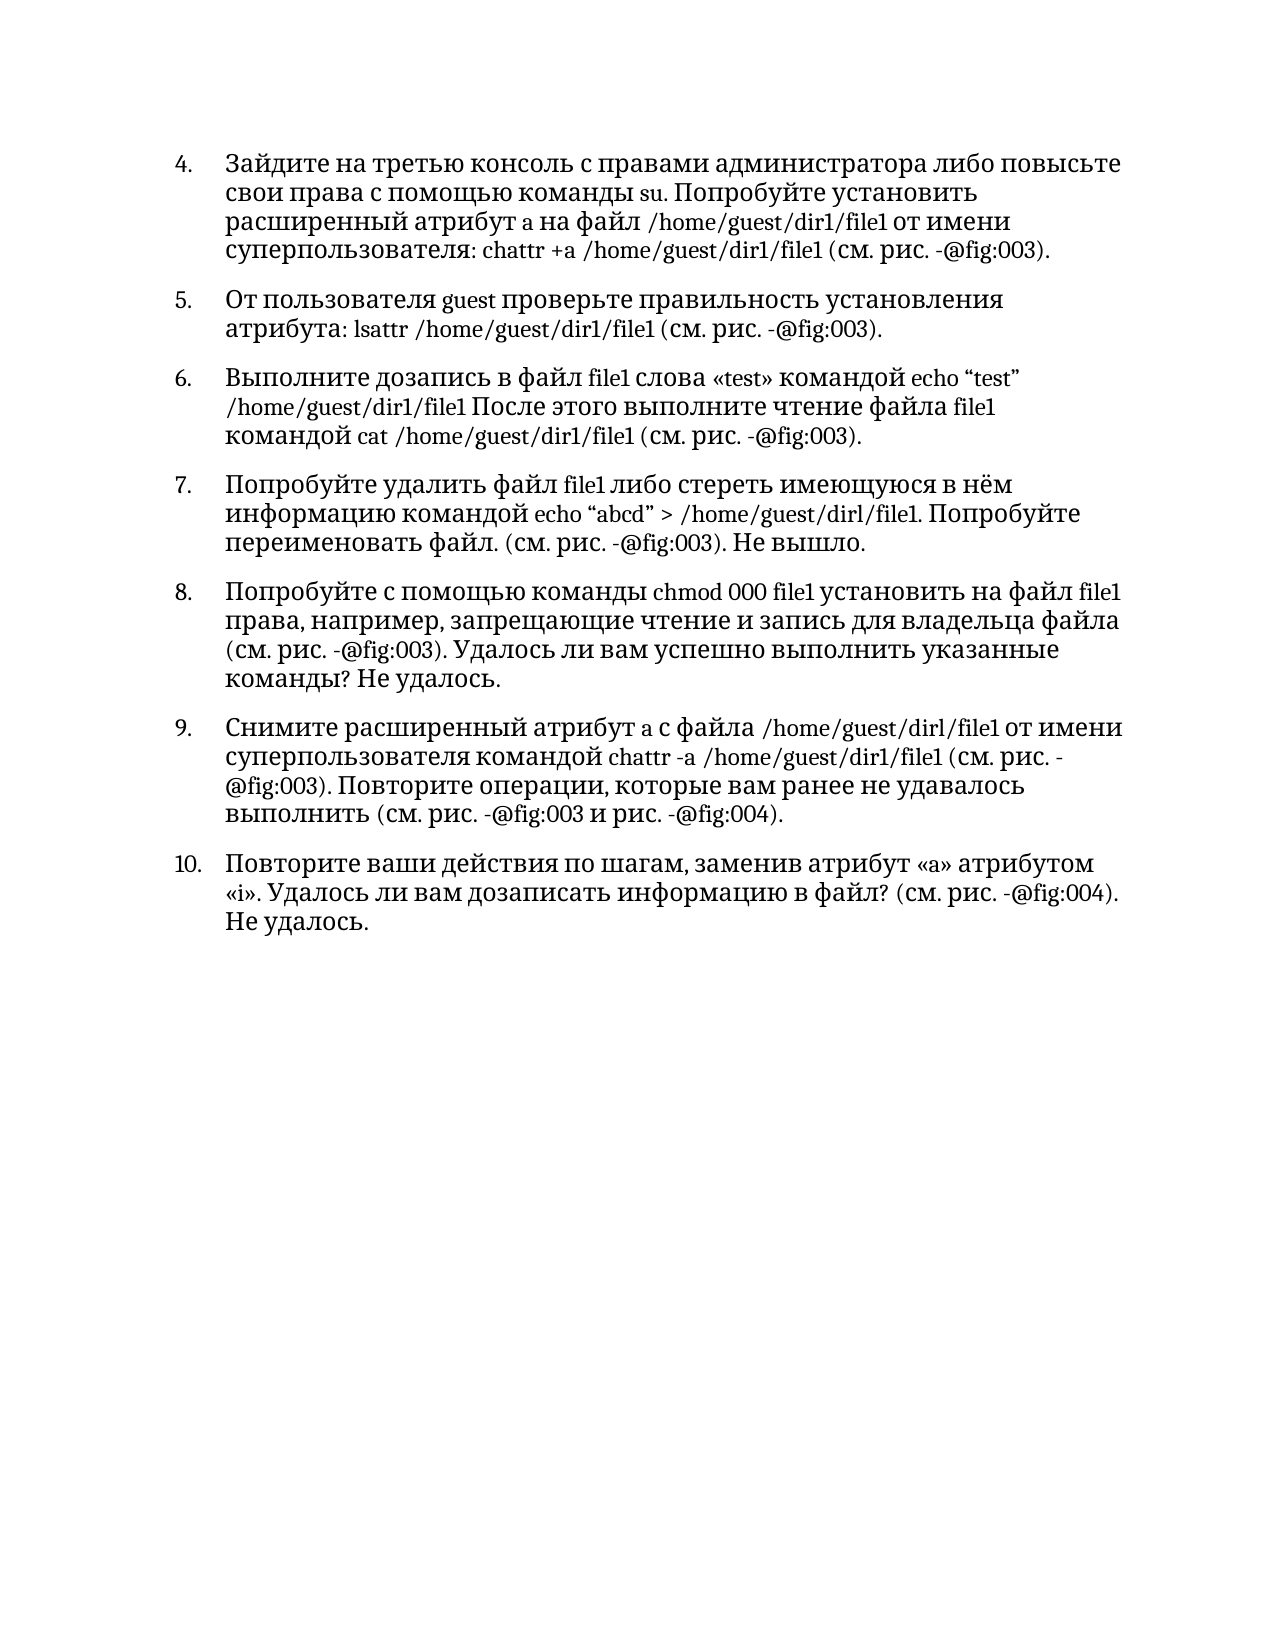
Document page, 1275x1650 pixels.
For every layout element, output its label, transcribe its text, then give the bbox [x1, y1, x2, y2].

list Попробуйте удалить файл file1 либо стереть имеющуюся в нём информацию командой echo “abcd” > /home/guest/dirl/file1. Попробуйте переименовать файл. (см. рис. -@fig:003). Не вышло. [175, 471, 1125, 557]
list Повторите ваши действия по шагам, заменив атрибут «a» атрибутом «i». Удалось ли вам дозаписать информацию в файл? (см. рис. -@fig:004). Не удалось. [175, 850, 1125, 936]
list Снимите расширенный атрибут a с файла /home/guest/dirl/file1 от имени суперпользователя командой chattr -a /home/guest/dir1/file1 (см. рис. -@fig:003). Повторите операции, которые вам ранее не удавалось выполнить (см. рис. -@fig:003 и рис. -@fig:004). [175, 714, 1125, 829]
list Попробуйте с помощью команды chmod 000 file1 установить на файл file1 права, например, запрещающие чтение и запись для владельца файла (см. рис. -@fig:003). Удалось ли вам успешно выполнить указанные команды? Не удалось. [175, 578, 1125, 693]
list Выполните дозапись в файл file1 слова «test» командой echo “test” /home/guest/dir1/file1 После этого выполните чтение файла file1 командой cat /home/guest/dir1/file1 (см. рис. -@fig:003). [175, 364, 1125, 450]
list Зайдите на третью консоль с правами администратора либо повысьте свои права с помощью команды su. Попробуйте установить расширенный атрибут a на файл /home/guest/dir1/file1 от имени суперпользователя: chattr +a /home/guest/dir1/file1 (см. рис. -@fig:003). [175, 150, 1125, 265]
list От пользователя guest проверьте правильность установления атрибута: lsattr /home/guest/dir1/file1 (см. рис. -@fig:003). [175, 286, 1125, 343]
